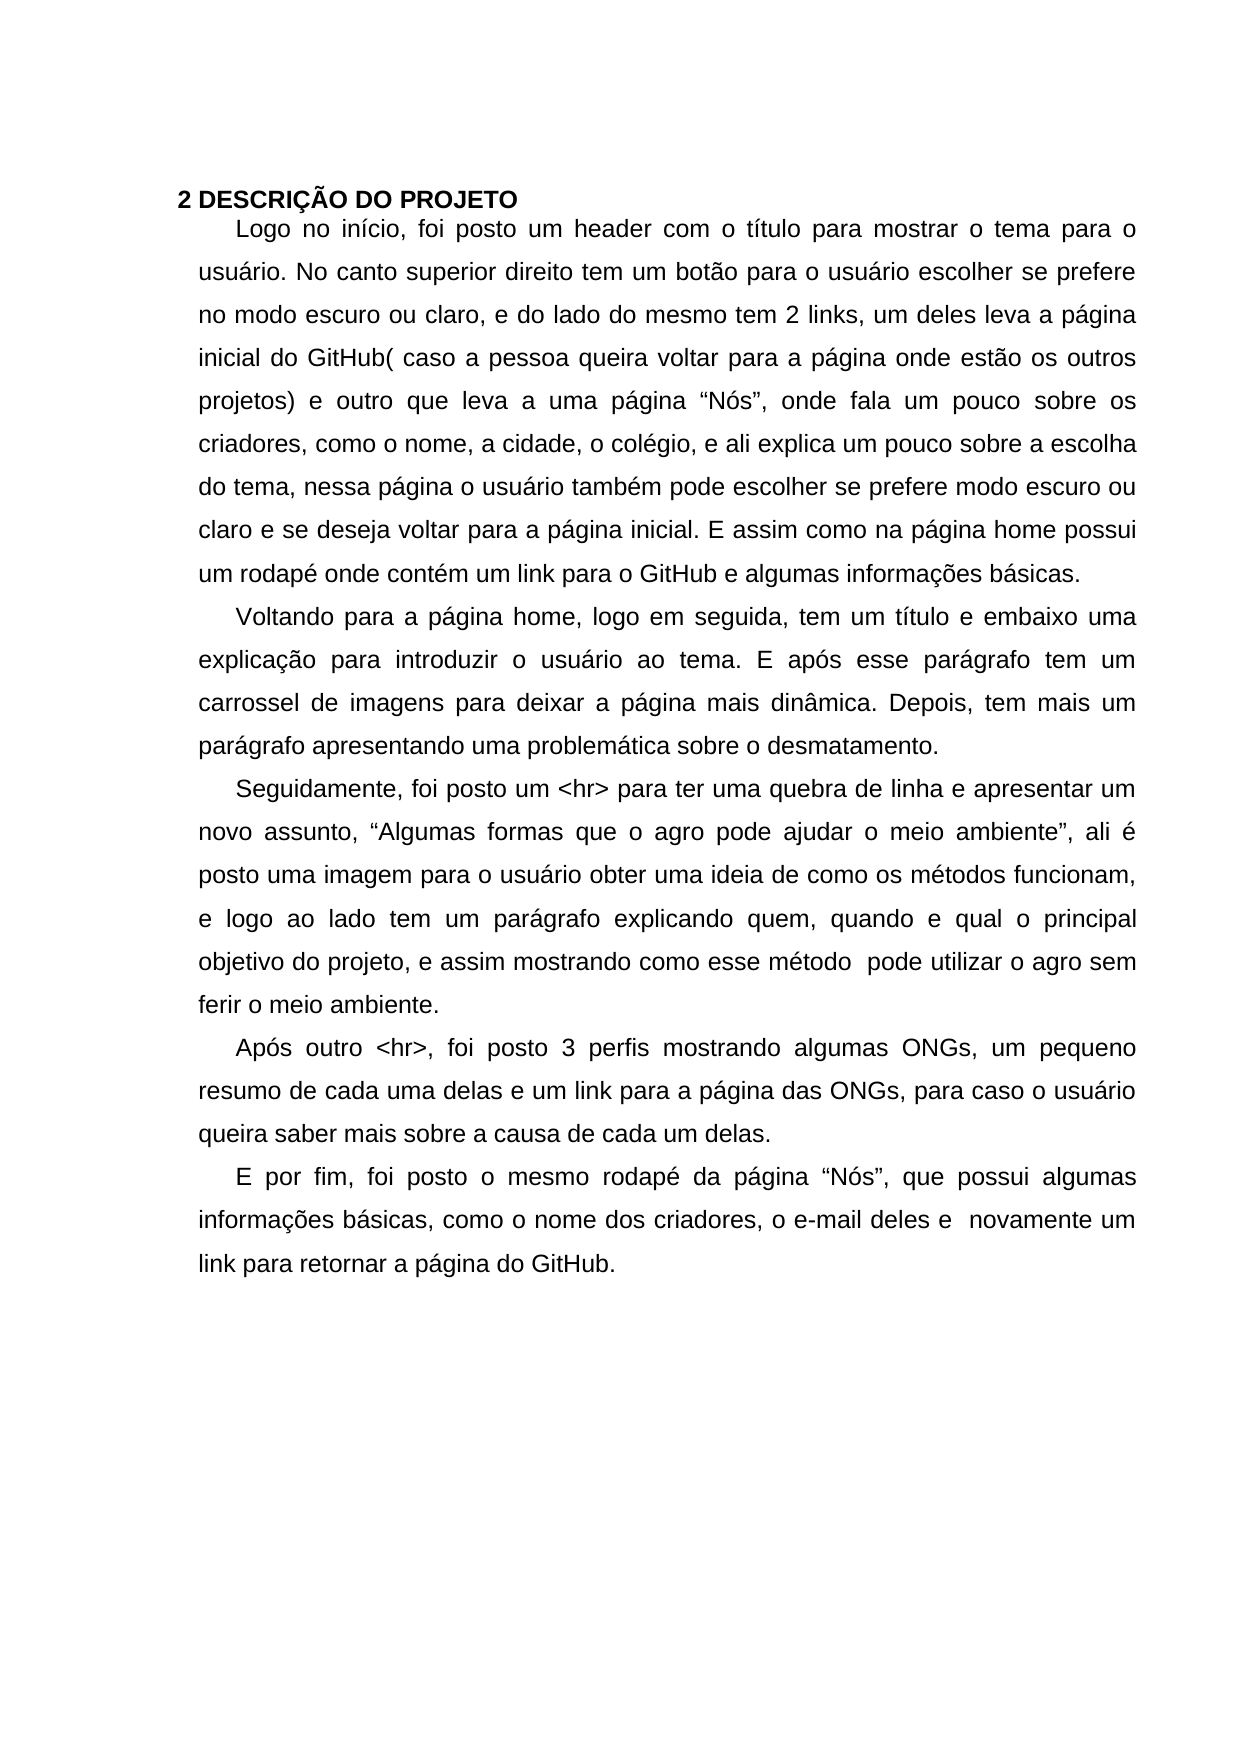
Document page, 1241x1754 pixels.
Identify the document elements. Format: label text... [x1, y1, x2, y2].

text Seguidamente, foi posto um <hr> para ter uma quebra de linha e apresentar um novo assunto, “Algumas formas que o agro pode ajudar o meio ambiente”, ali é posto uma imagem para o usuário obter uma ideia de como os métodos funcionam, e logo ao lado tem um parágrafo explicando quem, quando e qual o principal objetivo do projeto, e assim mostrando como esse método pode utilizar o agro sem ferir o meio ambiente. [198, 774, 1138, 1018]
text E por fim, foi posto o mesmo rodapé da página “Nós”, que possui algumas informações básicas, como o nome dos criadores, o e-mail deles e novamente um link para retornar a página do GitHub. [198, 1162, 1138, 1277]
text Logo no início, foi posto um header com o título para mostrar o tema para o usuário. No canto superior direito tem um botão para o usuário escolher se prefere no modo escuro ou claro, e do lado do mesmo tem 2 links, um deles leva a página inicial do GitHub( caso a pessoa queira voltar para a página onde estão os outros projetos) e outro que leva a uma página “Nós”, onde fala um pouco sobre os criadores, como o nome, a cidade, o colégio, e ali explica um pouco sobre a escolha do tema, nessa página o usuário também pode escolher se prefere modo escuro ou claro e se deseja voltar para a página inicial. E assim como na página home possui um rodapé onde contém um link para o GitHub e algumas informações básicas. [198, 213, 1138, 587]
subtitle DESCRIÇÃO DO PROJETO [177, 185, 1138, 213]
text Após outro <hr>, foi posto 3 perfis mostrando algumas ONGs, um pequeno resumo de cada uma delas e um link para a página das ONGs, para caso o usuário queira saber mais sobre a causa de cada um delas. [198, 1033, 1138, 1148]
text Voltando para a página home, logo em seguida, tem um título e embaixo uma explicação para introduzir o usuário ao tema. E após esse parágrafo tem um carrossel de imagens para deixar a página mais dinâmica. Depois, tem mais um parágrafo apresentando uma problemática sobre o desmatamento. [198, 602, 1138, 760]
